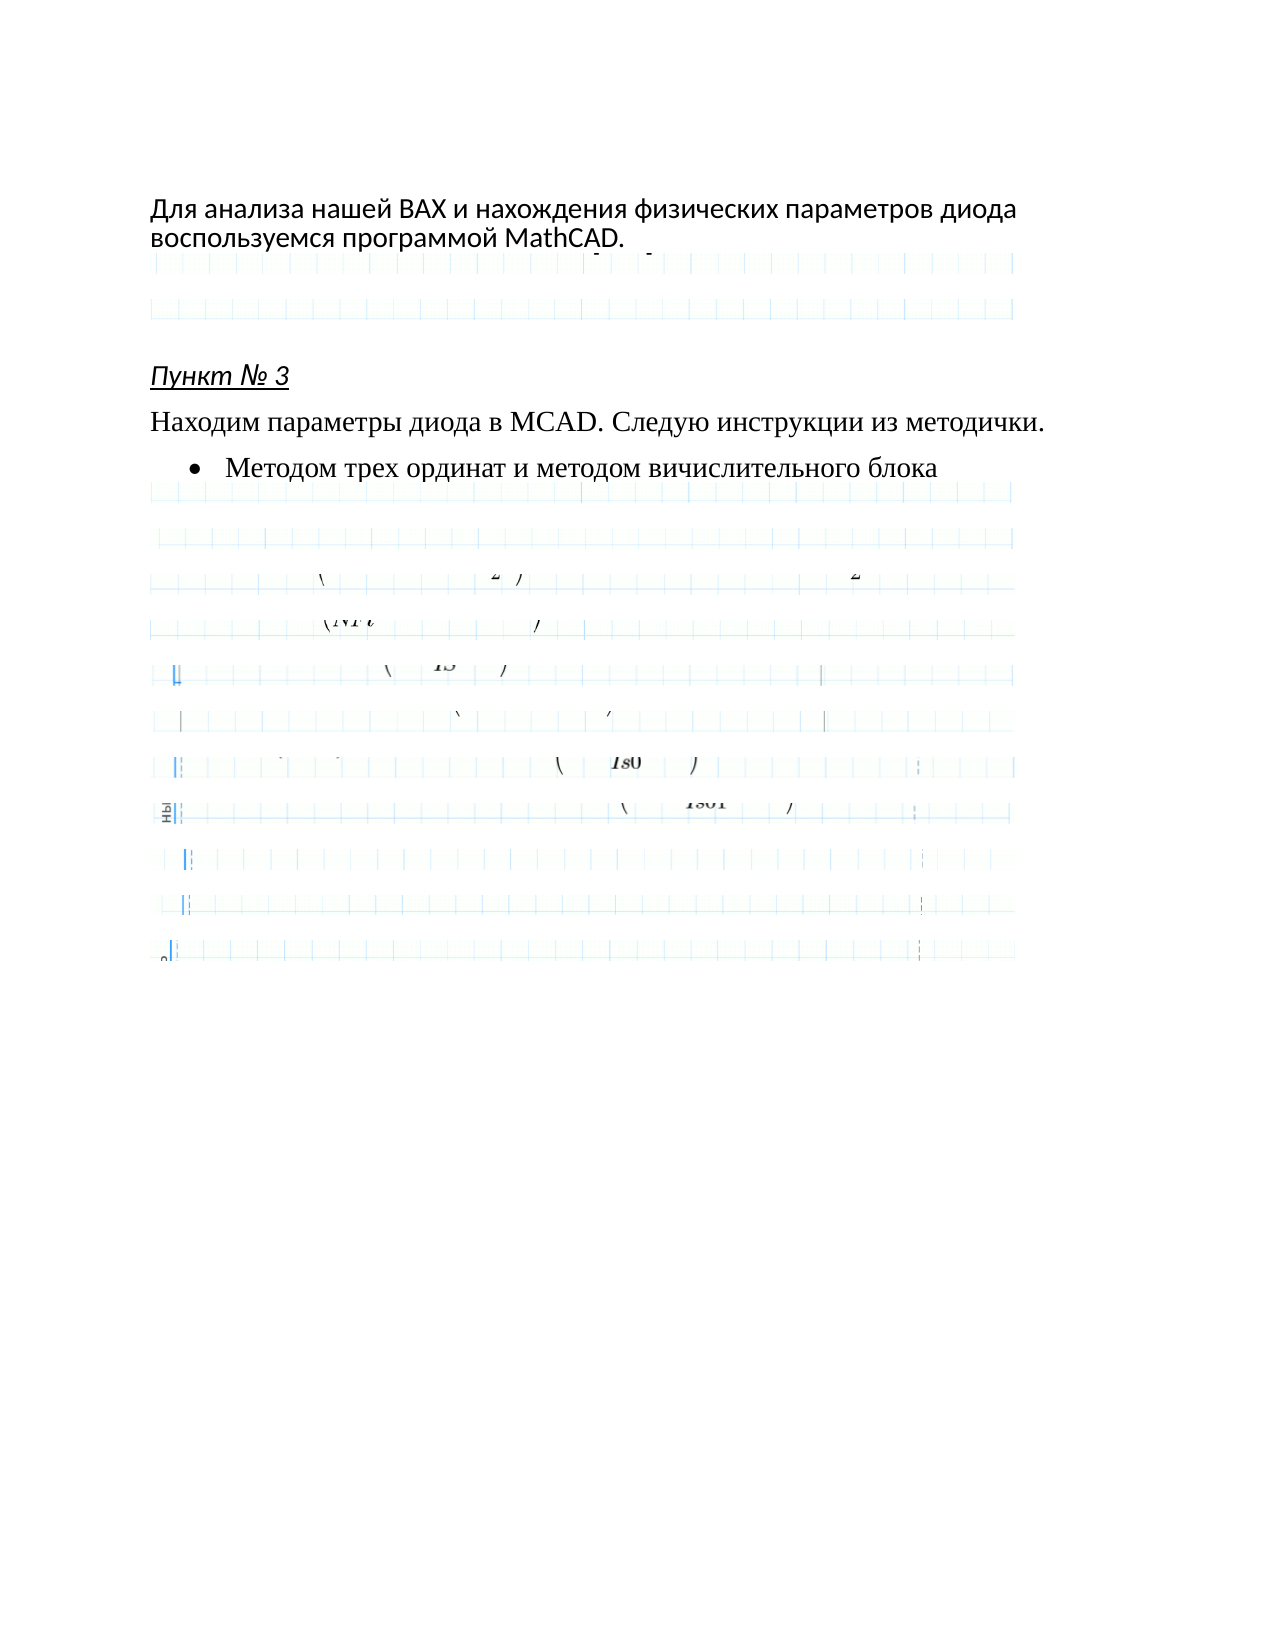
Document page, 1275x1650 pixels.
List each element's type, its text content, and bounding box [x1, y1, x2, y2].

text Для анализа нашей ВАХ и нахождения физических параметров диода воспользуемся программой MathCAD. [150, 196, 1125, 253]
text Находим параметры диода в MCAD. Следую инструкции из методички. [150, 412, 1125, 437]
list Методом трех ординат и методом вичислительного блока [187, 457, 1125, 482]
text Пункт № 3 [150, 366, 1125, 391]
